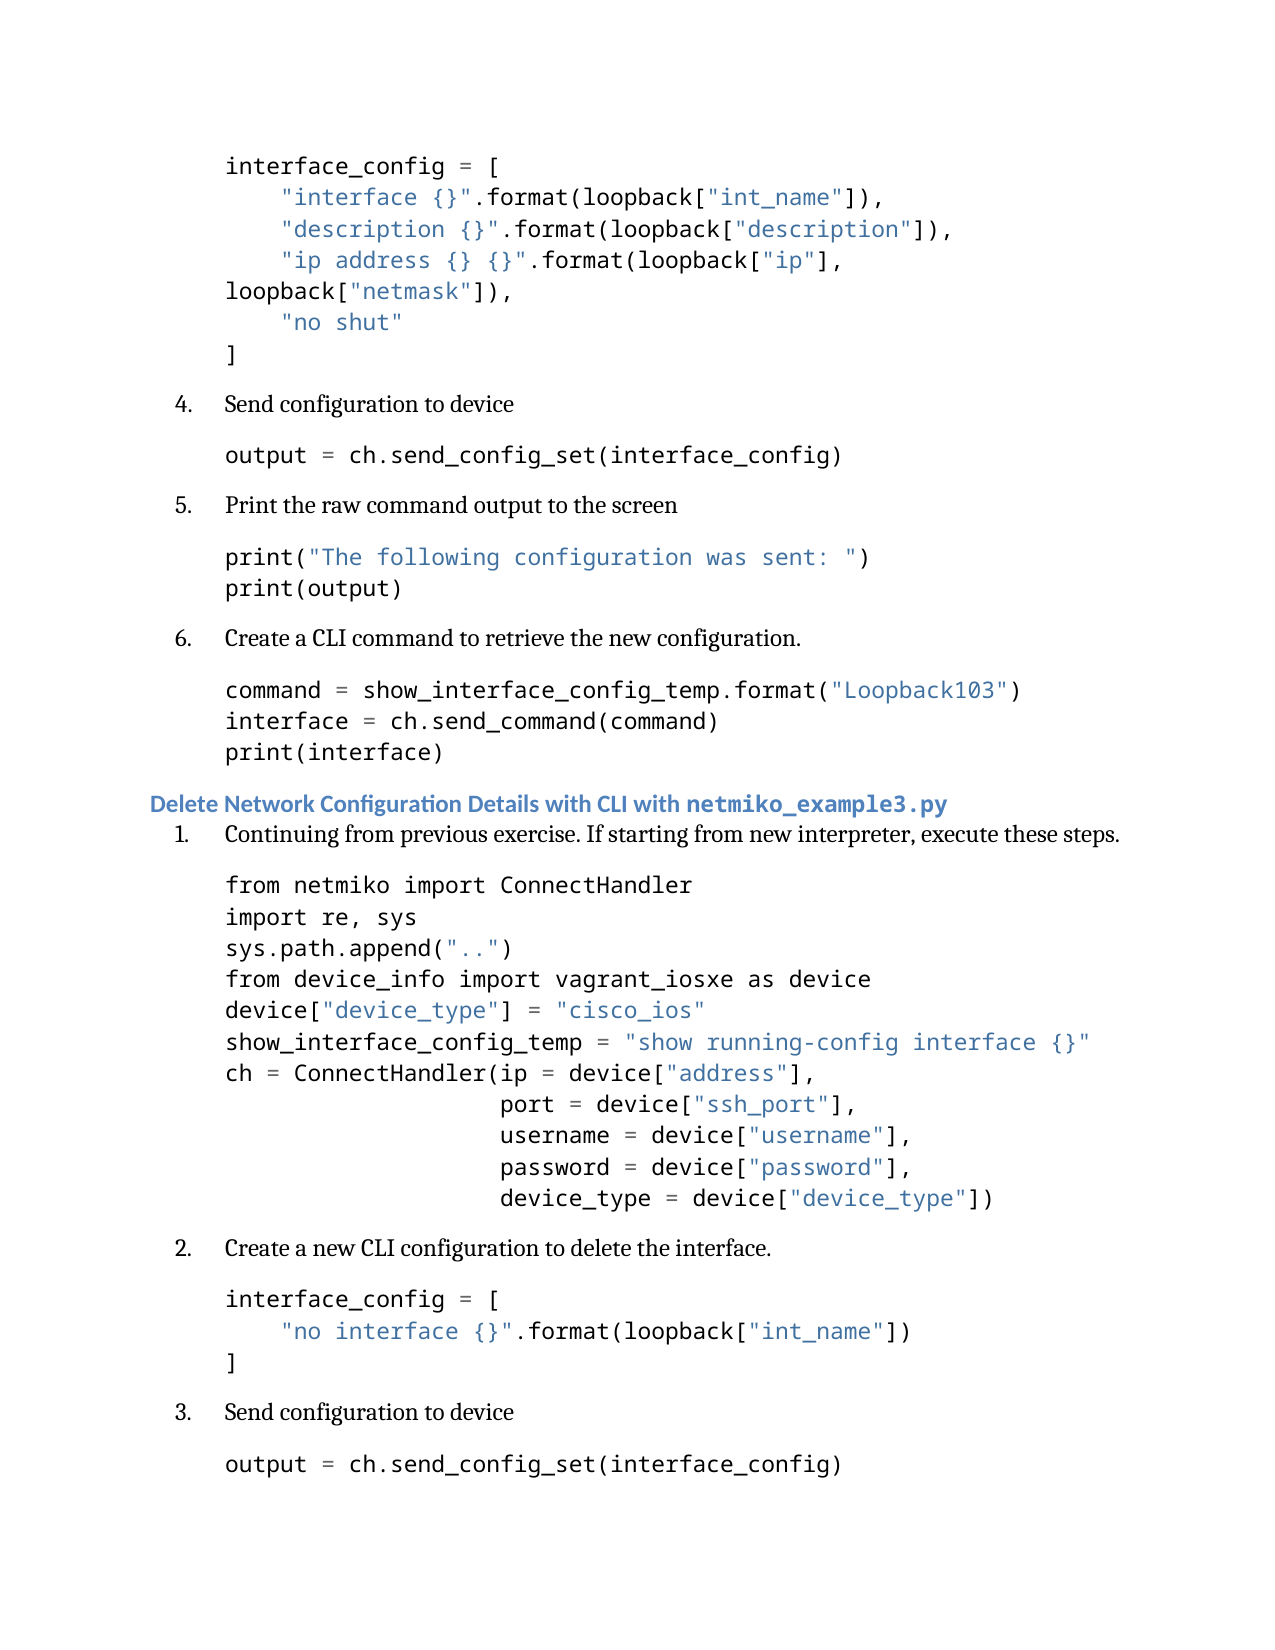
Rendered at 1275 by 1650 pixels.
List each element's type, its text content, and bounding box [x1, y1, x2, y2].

subtitle Delete Network Configuration Details with CLI with netmiko_example3.py [150, 788, 1125, 819]
list Print the raw command output to the screen [175, 491, 1125, 520]
list interface_config = [ "no interface {}".format(loopback["int_name"]) ] [175, 1283, 1125, 1377]
list Send configuration to device [175, 389, 1125, 418]
list output = ch.send_config_set(interface_config) [175, 1447, 1125, 1479]
list interface_config = [ "interface {}".format(loopback["int_name"]), "description {}".format(loopback["description"]), "ip address {} {}".format(loopback["ip"], loopback["netmask"]), "no shut" ] [175, 150, 1125, 369]
list print("The following configuration was sent: ") print(output) [175, 541, 1125, 603]
list output = ch.send_config_set(interface_config) [175, 439, 1125, 470]
list command = show_interface_config_temp.format("Loopback103") interface = ch.send_command(command) print(interface) [175, 674, 1125, 767]
list Create a new CLI configuration to delete the interface. [175, 1234, 1125, 1262]
list from netmiko import ConnectHandler import re, sys sys.path.append("..") from device_info import vagrant_iosxe as device device["device_type"] = "cisco_ios" show_interface_config_temp = "show running-config interface {}" ch = ConnectHandler(ip = device["address"], port = device["ssh_port"], username = device["username"], password = device["password"], device_type = device["device_type"]) [175, 869, 1125, 1213]
list Send configuration to device [175, 1398, 1125, 1427]
list Continuing from previous exercise. If starting from new interpreter, execute these steps. [175, 819, 1125, 848]
list Create a CLI command to retrieve the new configuration. [175, 624, 1125, 653]
